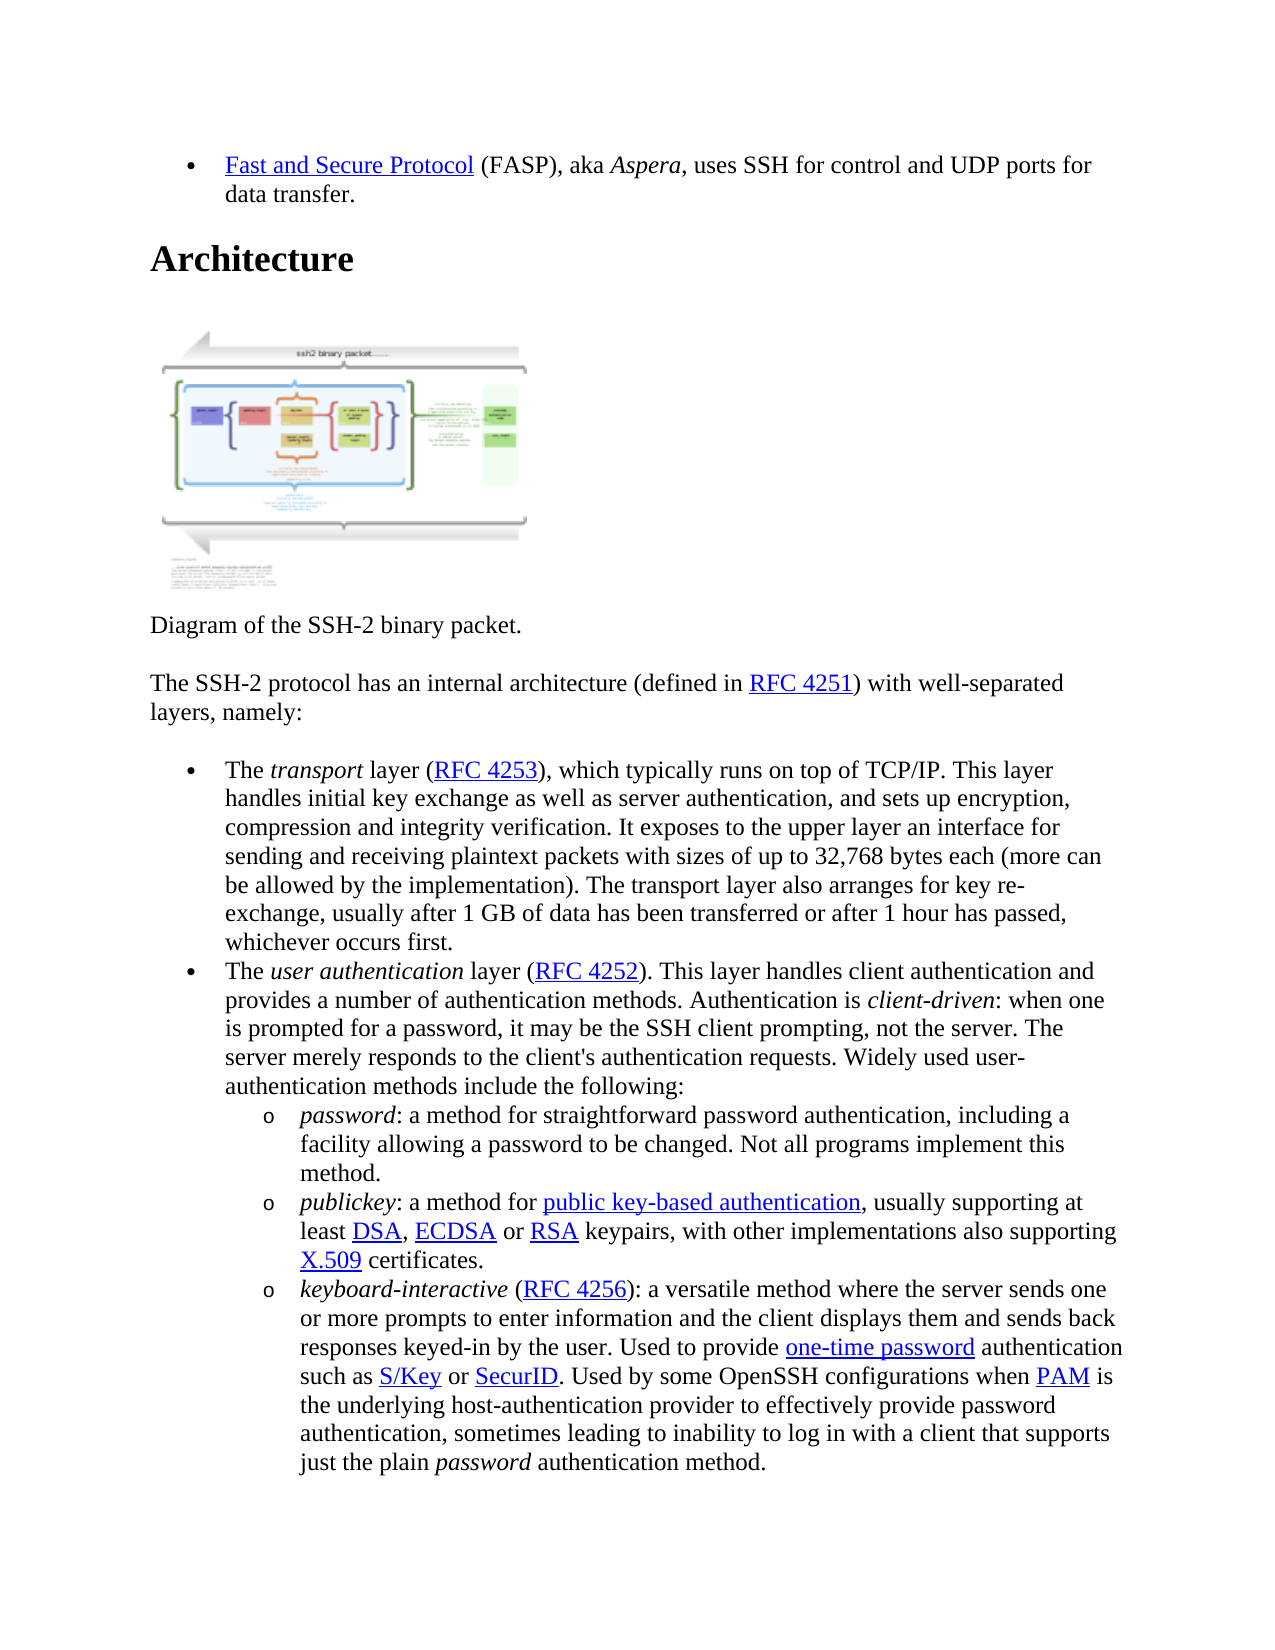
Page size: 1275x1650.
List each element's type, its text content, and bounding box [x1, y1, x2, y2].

text Diagram of the SSH-2 binary packet. [150, 610, 1125, 639]
text The SSH-2 protocol has an internal architecture (defined in RFC 4251) with well-separated layers, namely: [150, 668, 1125, 726]
list The transport layer (RFC 4253), which typically runs on top of TCP/IP. This layer handles initial key exchange as well as server authentication, and sets up encryption, compression and integrity verification. It exposes to the upper layer an interface for sending and receiving plaintext packets with sizes of up to 32,768 bytes each (more can be allowed by the implementation). The transport layer also arranges for key re-exchange, usually after 1 GB of data has been transferred or after 1 hour has passed, whichever occurs first. [187, 755, 1125, 956]
list The user authentication layer (RFC 4252). This layer handles client authentication and provides a number of authentication methods. Authentication is client-driven: when one is prompted for a password, it may be the SSH client prompting, not the server. The server merely responds to the client's authentication requests. Widely used user-authentication methods include the following: [187, 956, 1125, 1100]
list password: a method for straightforward password authentication, including a facility allowing a password to be changed. Not all programs implement this method. [262, 1100, 1125, 1187]
text Architecture [150, 237, 1125, 280]
list Fast and Secure Protocol (FASP), aka Aspera, uses SSH for control and UDP ports for data transfer. [187, 150, 1125, 207]
list keyboard-interactive (RFC 4256): a versatile method where the server sends one or more prompts to enter information and the client displays them and sends back responses keyed-in by the user. Used to provide one-time password authentication such as S/Key or SecurID. Used by some OpenSSH configurations when PAM is the underlying host-authentication provider to effectively provide password authentication, sometimes leading to inability to log in with a client that supports just the plain password authentication method. [262, 1274, 1125, 1476]
picture [150, 308, 540, 611]
list publickey: a method for public key-based authentication, usually supporting at least DSA, ECDSA or RSA keypairs, with other implementations also supporting X.509 certificates. [262, 1187, 1125, 1274]
